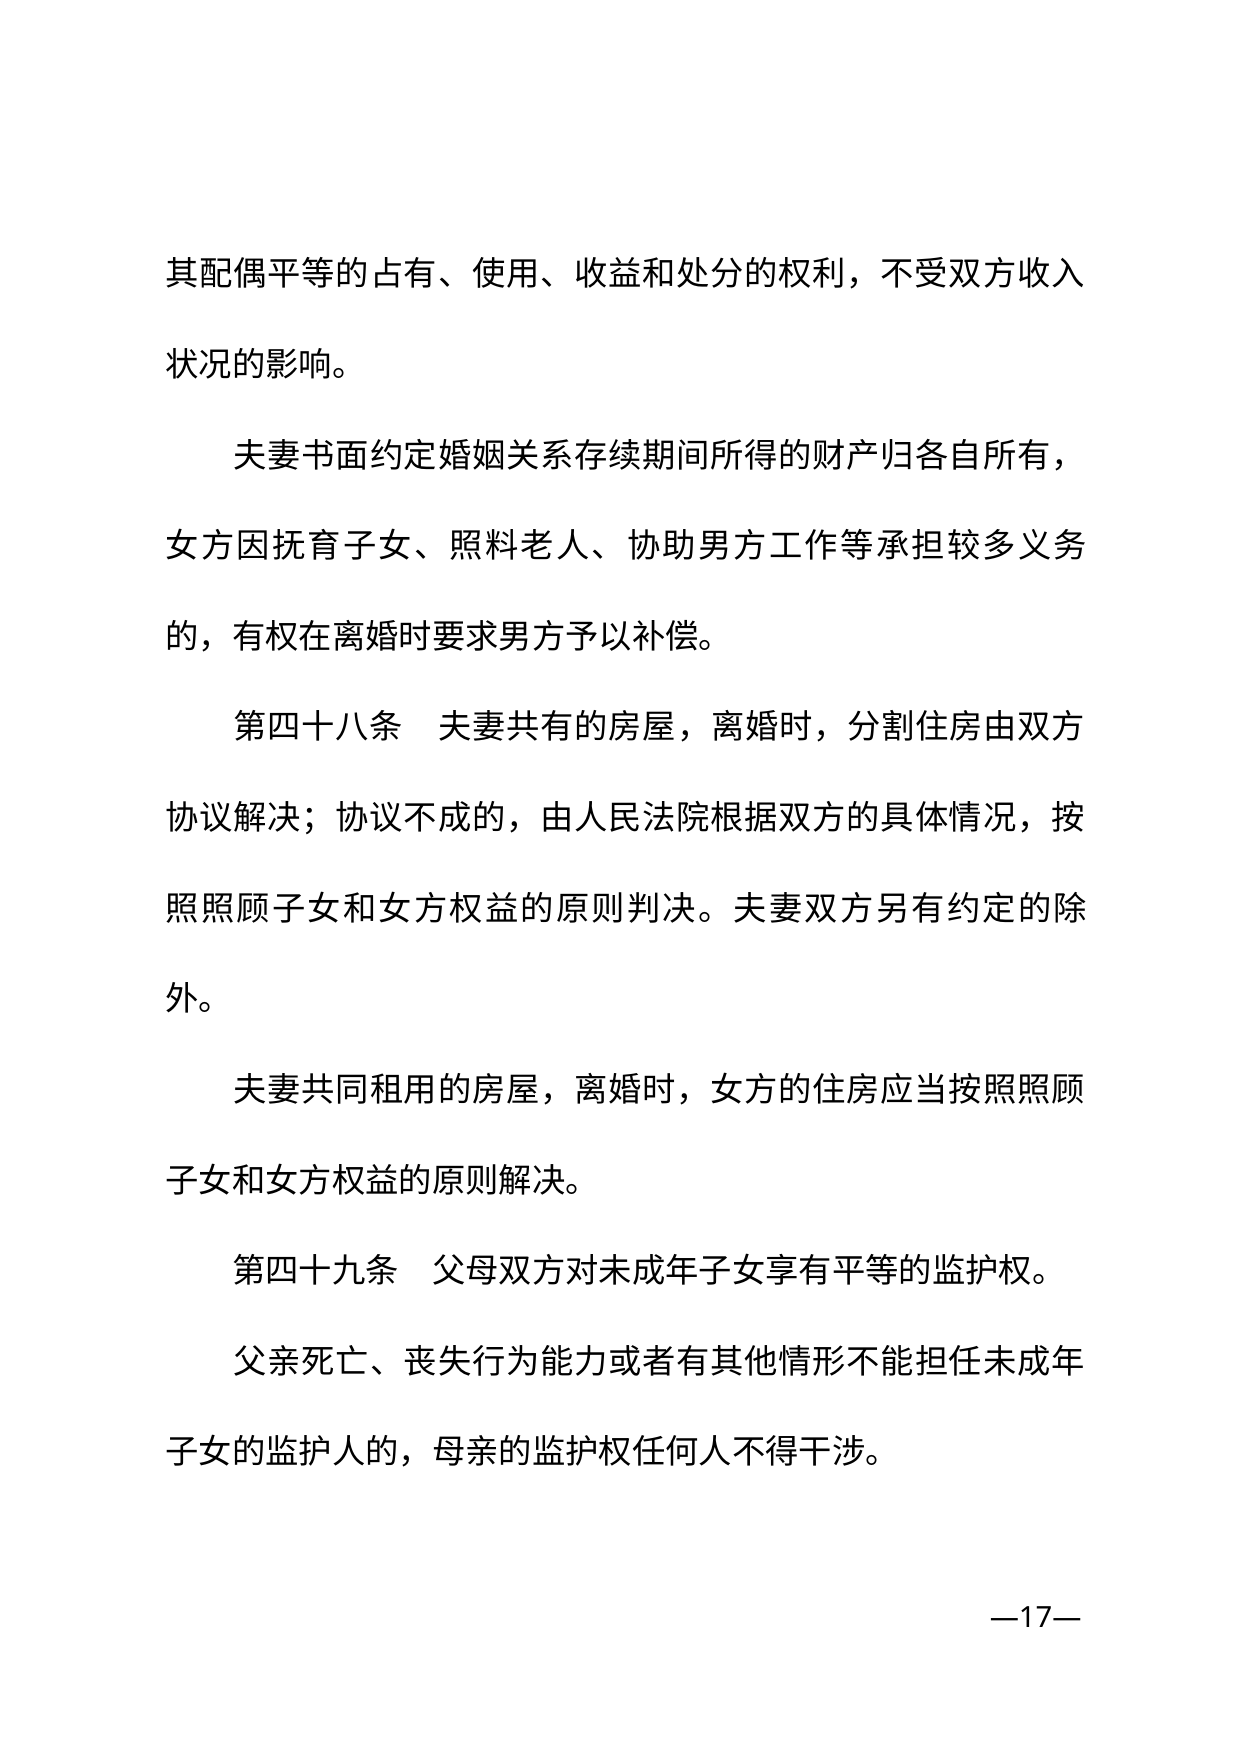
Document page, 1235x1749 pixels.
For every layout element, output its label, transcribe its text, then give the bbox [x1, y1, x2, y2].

text 第四十八条 夫妻共有的房屋，离婚时，分割住房由双方协议解决；协议不成的，由人民法院根据双方的具体情况，按照照顾子女和女方权益的原则判决。夫妻双方另有约定的除外。 [165, 679, 1087, 1042]
text 父亲死亡、丧失行为能力或者有其他情形不能担任未成年子女的监护人的，母亲的监护权任何人不得干涉。 [165, 1313, 1087, 1495]
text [165, 226, 1087, 407]
text 夫妻书面约定婚姻关系存续期间所得的财产归各自所有，女方因抚育子女、照料老人、协助男方工作等承担较多义务的，有权在离婚时要求男方予以补偿。 [165, 407, 1087, 679]
text 夫妻共同租用的房屋，离婚时，女方的住房应当按照照顾子女和女方权益的原则解决。 [165, 1042, 1087, 1223]
text 第四十九条 父母双方对未成年子女享有平等的监护权。 [165, 1223, 1087, 1313]
